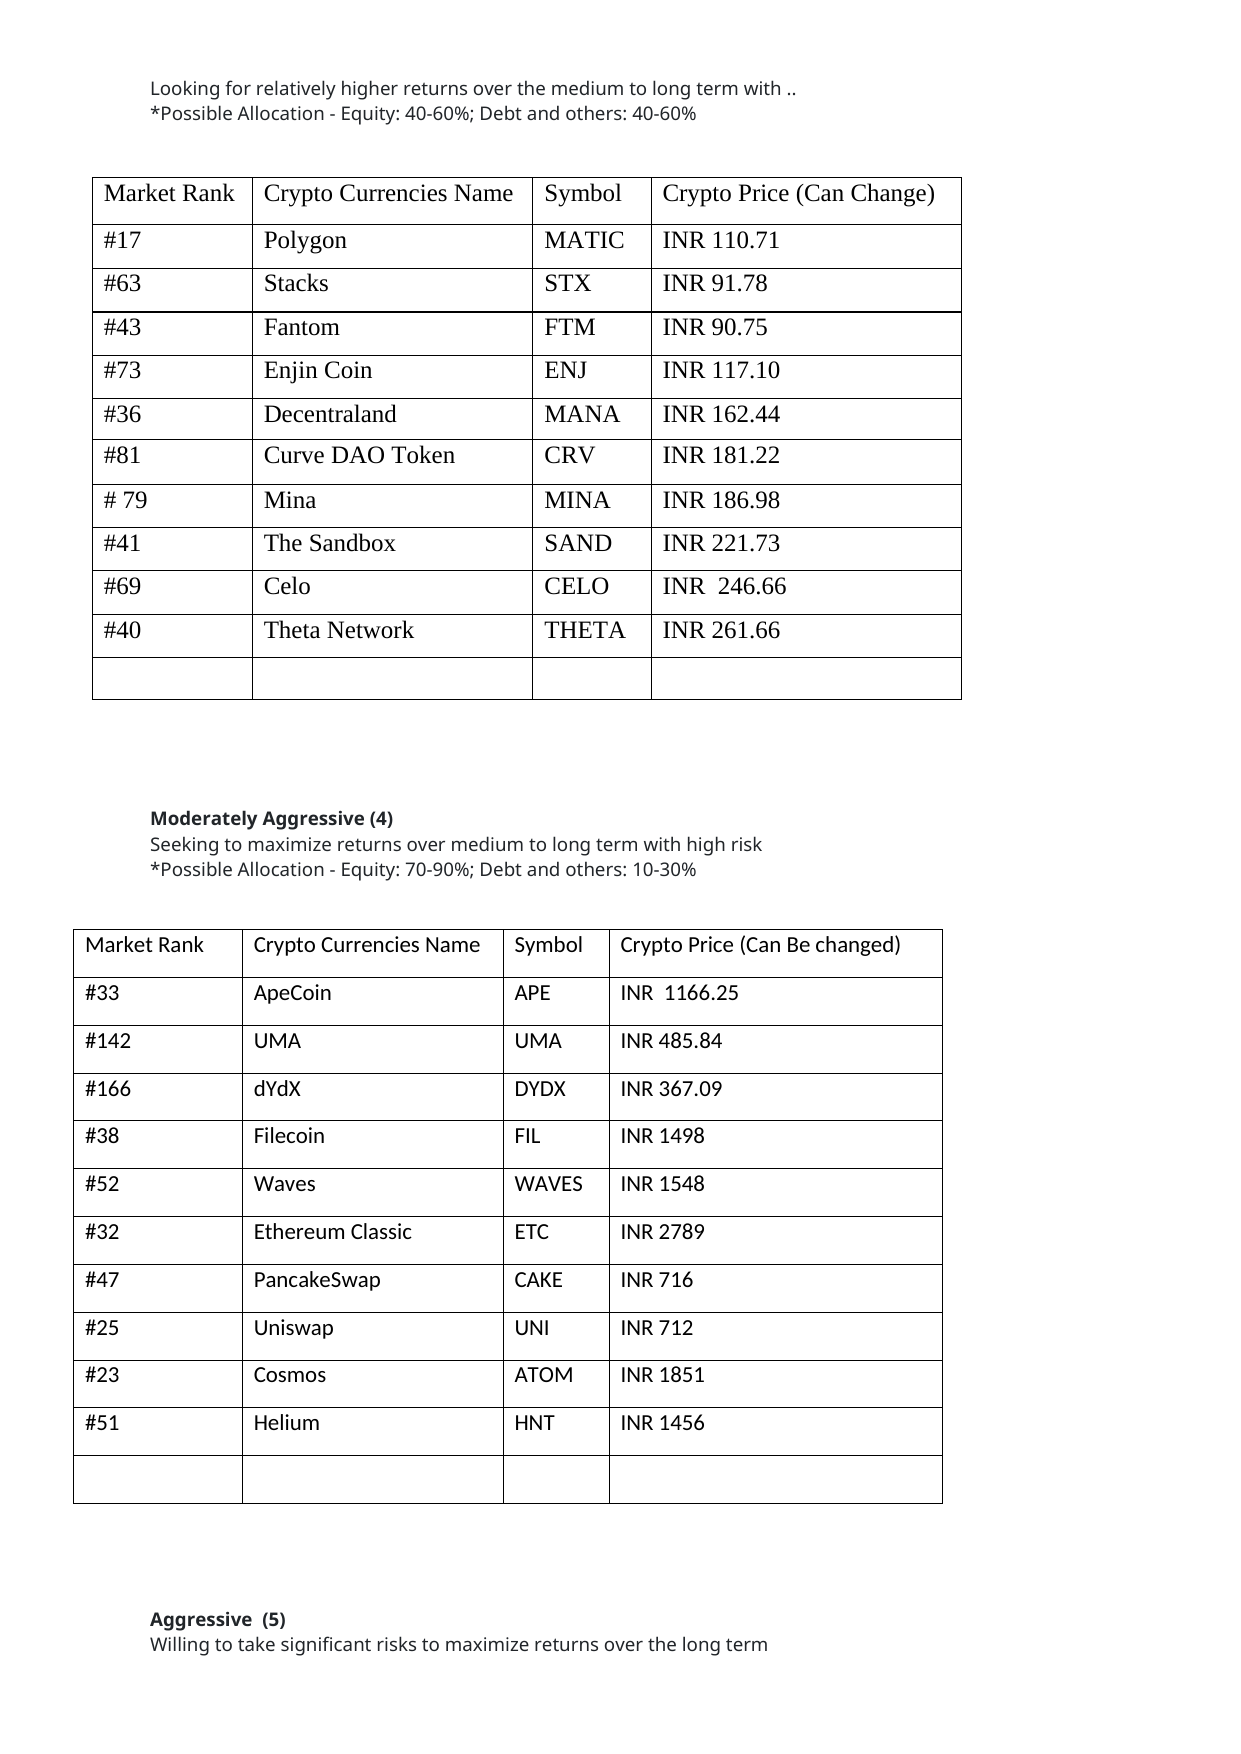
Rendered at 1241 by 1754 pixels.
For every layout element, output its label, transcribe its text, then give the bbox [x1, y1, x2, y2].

table_cell ETC [504, 1217, 609, 1264]
table_cell [504, 1456, 609, 1503]
table_cell CAKE [504, 1265, 609, 1312]
table_cell THETA [533, 615, 651, 657]
text Aggressive (5) [150, 1606, 1165, 1632]
table_cell #142 [74, 1026, 242, 1073]
table_cell FTM [533, 313, 651, 354]
table_cell CRV [533, 440, 651, 484]
table_header Crypto Price (Can Change) [652, 178, 961, 224]
table_cell Uniswap [243, 1313, 503, 1359]
table_cell CELO [533, 571, 651, 614]
table_cell UMA [243, 1026, 503, 1073]
table_cell Celo [253, 571, 532, 614]
table_cell DYDX [504, 1074, 609, 1120]
table_cell MATIC [533, 225, 651, 267]
table_cell The Sandbox [253, 528, 532, 570]
table_cell UNI [504, 1313, 609, 1359]
table_header Symbol [504, 930, 609, 977]
table_cell INR 1548 [610, 1169, 942, 1216]
table_header Market Rank [93, 178, 252, 224]
table_cell STX [533, 269, 651, 311]
table_cell #47 [74, 1265, 242, 1312]
table_cell #81 [93, 440, 252, 484]
table_cell INR 90.75 [652, 313, 961, 354]
table_cell INR 162.44 [652, 399, 961, 439]
text Looking for relatively higher returns over the medium to long term with .. [150, 75, 1165, 101]
table_cell ATOM [504, 1361, 609, 1407]
text *Possible Allocation - Equity: 70-90%; Debt and others: 10-30% [150, 857, 1165, 882]
table_cell Enjin Coin [253, 356, 532, 398]
table_cell [74, 1456, 242, 1503]
table_cell # 79 [93, 485, 252, 527]
table_cell #25 [74, 1313, 242, 1359]
table_cell #166 [74, 1074, 242, 1120]
table_cell Stacks [253, 269, 532, 311]
table_cell INR 712 [610, 1313, 942, 1359]
table_header Crypto Currencies Name [253, 178, 532, 224]
table_cell INR 485.84 [610, 1026, 942, 1073]
table_cell INR 246.66 [652, 571, 961, 614]
table_cell INR 186.98 [652, 485, 961, 527]
table_cell #33 [74, 978, 242, 1025]
table_cell Curve DAO Token [253, 440, 532, 484]
table_cell SAND [533, 528, 651, 570]
table_cell #73 [93, 356, 252, 398]
text Seeking to maximize returns over medium to long term with high risk [150, 831, 1165, 857]
table_cell FIL [504, 1121, 609, 1168]
table_cell INR 117.10 [652, 356, 961, 398]
table_cell Polygon [253, 225, 532, 267]
table_cell Decentraland [253, 399, 532, 439]
table_cell UMA [504, 1026, 609, 1073]
table_cell [610, 1456, 942, 1503]
table_cell Helium [243, 1408, 503, 1455]
table_cell #17 [93, 225, 252, 267]
table_cell INR 1456 [610, 1408, 942, 1455]
table_cell #41 [93, 528, 252, 570]
table_cell INR 1166.25 [610, 978, 942, 1025]
table_cell APE [504, 978, 609, 1025]
table_cell ENJ [533, 356, 651, 398]
table_cell [253, 658, 532, 699]
table_header Symbol [533, 178, 651, 224]
table_cell #23 [74, 1361, 242, 1407]
table_cell [243, 1456, 503, 1503]
table_cell INR 716 [610, 1265, 942, 1312]
table_cell WAVES [504, 1169, 609, 1216]
table_header Market Rank [74, 930, 242, 977]
table_cell ApeCoin [243, 978, 503, 1025]
table_cell INR 110.71 [652, 225, 961, 267]
table_cell HNT [504, 1408, 609, 1455]
table_cell INR 367.09 [610, 1074, 942, 1120]
table_cell Fantom [253, 313, 532, 354]
table_cell Theta Network [253, 615, 532, 657]
table_cell INR 181.22 [652, 440, 961, 484]
text Moderately Aggressive (4) [150, 806, 1165, 831]
table_cell MANA [533, 399, 651, 439]
table_cell #36 [93, 399, 252, 439]
table_cell Ethereum Classic [243, 1217, 503, 1264]
table_cell Mina [253, 485, 532, 527]
table_header Crypto Price (Can Be changed) [610, 930, 942, 977]
table_cell INR 2789 [610, 1217, 942, 1264]
table_cell #40 [93, 615, 252, 657]
text Willing to take significant risks to maximize returns over the long term [150, 1632, 1165, 1657]
table_cell MINA [533, 485, 651, 527]
table_cell #69 [93, 571, 252, 614]
table_cell Cosmos [243, 1361, 503, 1407]
table_cell INR 1851 [610, 1361, 942, 1407]
table_cell #51 [74, 1408, 242, 1455]
table_cell PancakeSwap [243, 1265, 503, 1312]
table_cell Waves [243, 1169, 503, 1216]
table_cell Filecoin [243, 1121, 503, 1168]
table_cell INR 261.66 [652, 615, 961, 657]
table_cell INR 91.78 [652, 269, 961, 311]
table_cell dYdX [243, 1074, 503, 1120]
table_cell [93, 658, 252, 699]
table_cell #32 [74, 1217, 242, 1264]
table_cell INR 221.73 [652, 528, 961, 570]
table_cell #63 [93, 269, 252, 311]
table_cell #43 [93, 313, 252, 354]
text *Possible Allocation - Equity: 40-60%; Debt and others: 40-60% [150, 101, 1165, 126]
table_cell [652, 658, 961, 699]
table_cell #38 [74, 1121, 242, 1168]
table_cell INR 1498 [610, 1121, 942, 1168]
table_header Crypto Currencies Name [243, 930, 503, 977]
table_cell #52 [74, 1169, 242, 1216]
table_cell [533, 658, 651, 699]
